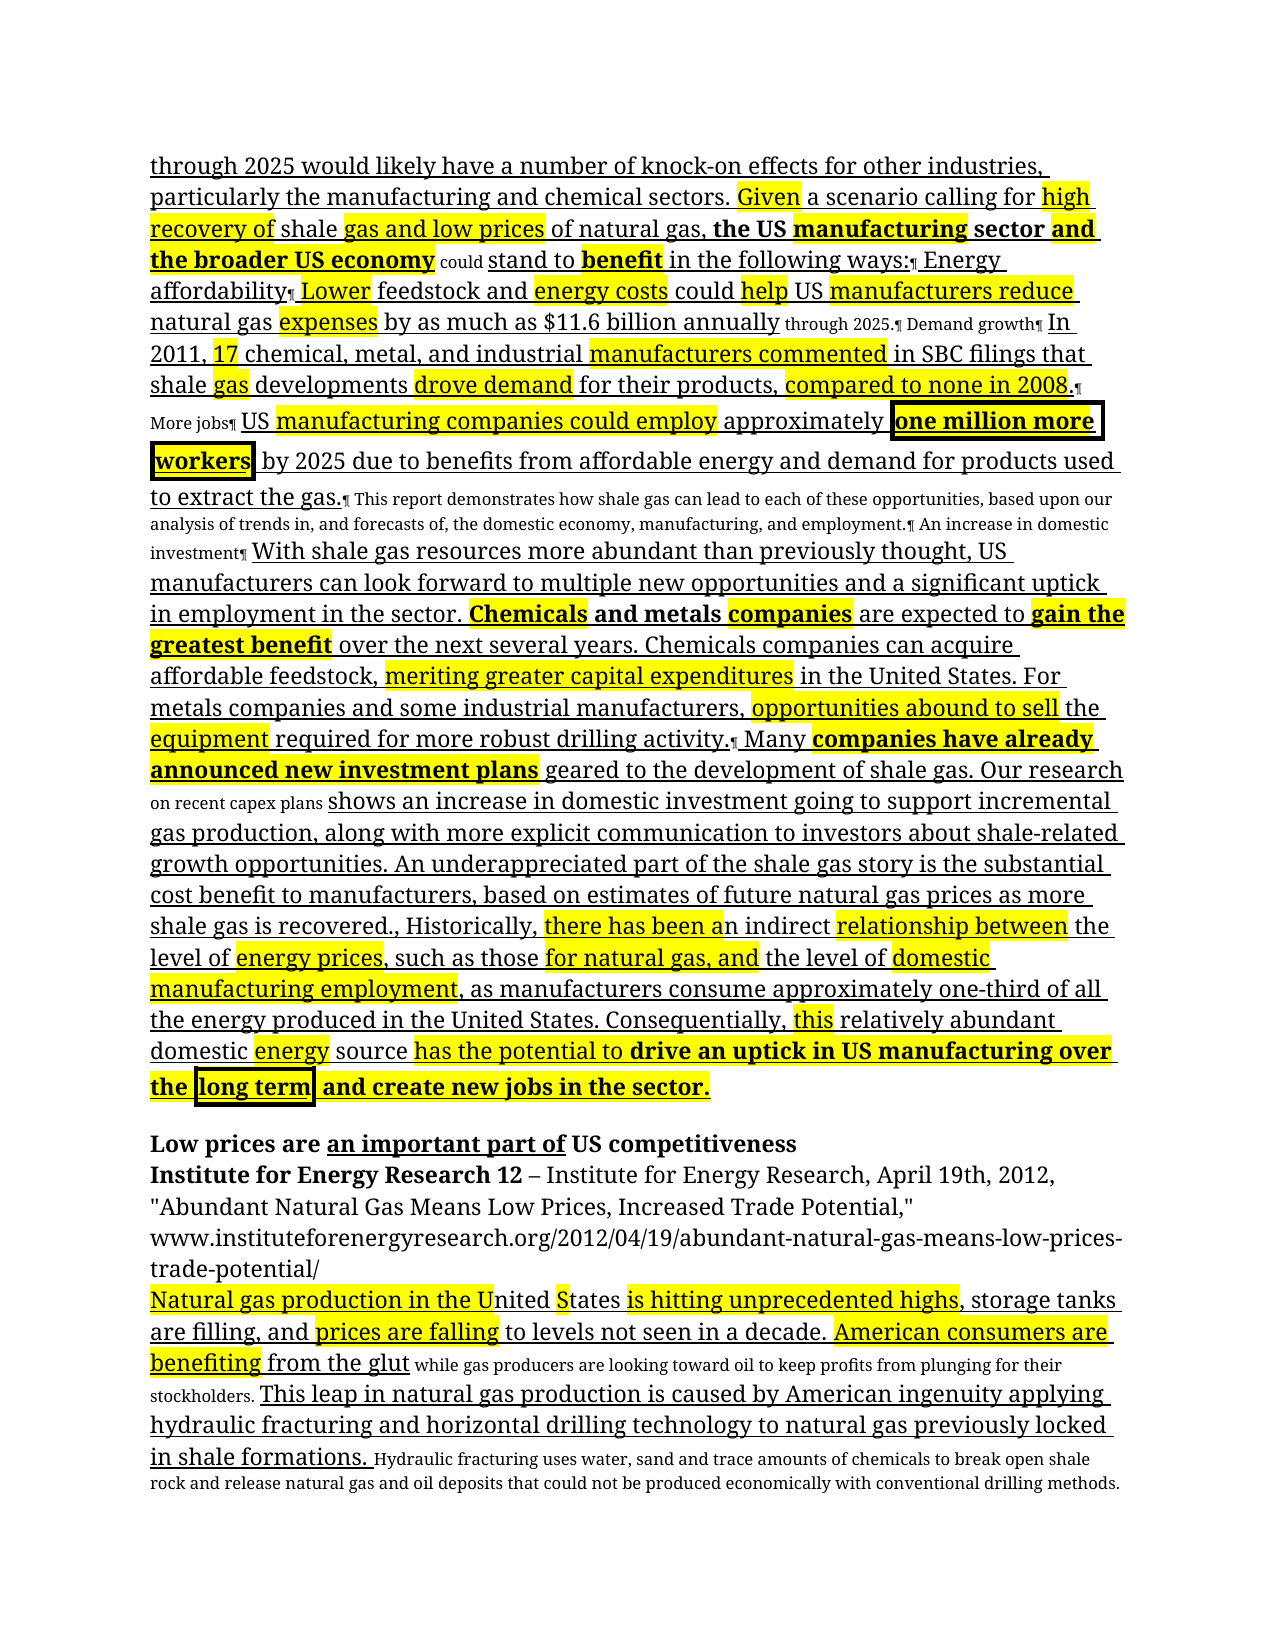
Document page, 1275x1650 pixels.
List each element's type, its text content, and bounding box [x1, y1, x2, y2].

subtitle Low prices are an important part of US competitiveness [150, 1128, 1125, 1159]
text Institute for Energy Research 12 – Institute for Energy Research, April 19th, 2012, "Abundant Natural Gas Means Low Prices, Increased Trade Potential," www.instituteforenergyresearch.org/2012/04/19/abundant-natural-gas-means-low-prices-trade-potential/ [150, 1159, 1125, 1284]
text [150, 1284, 1125, 1494]
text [150, 150, 1125, 624]
